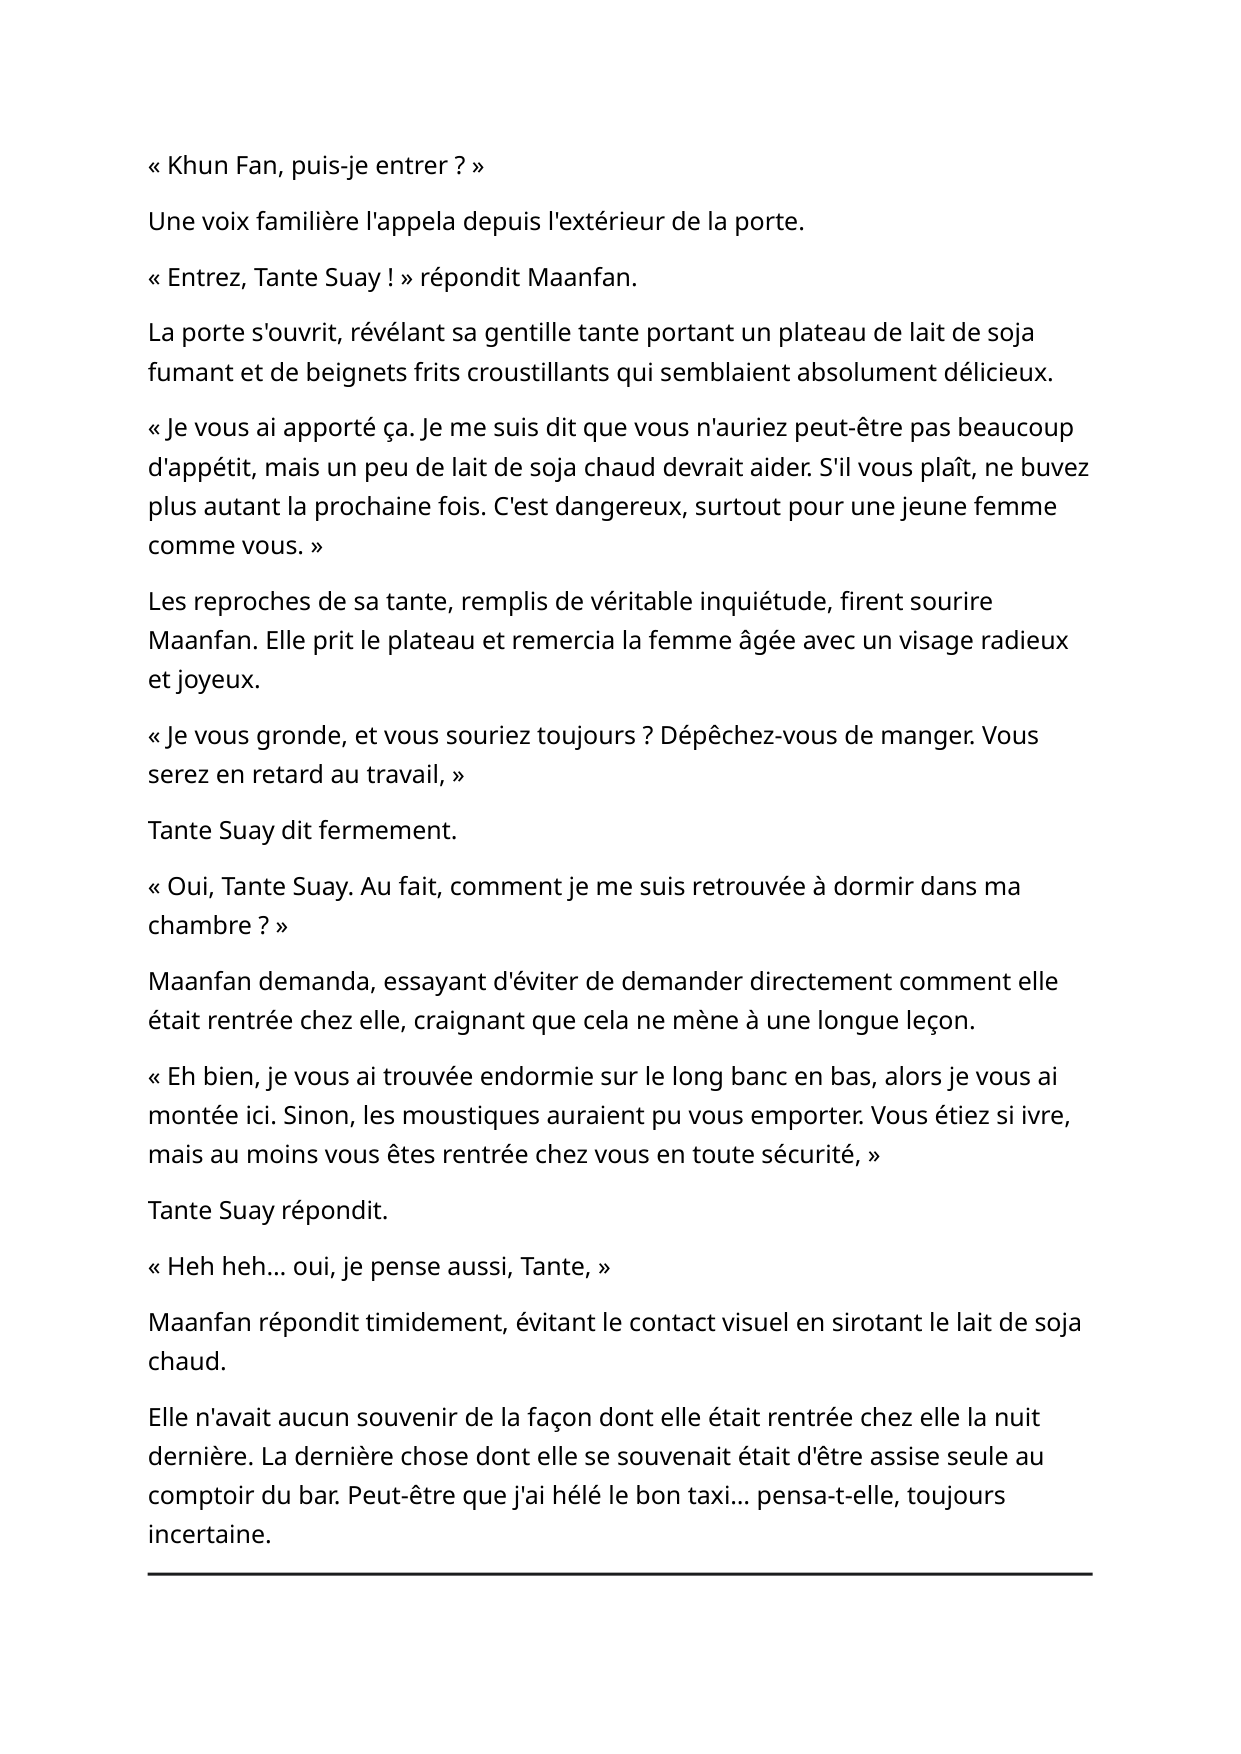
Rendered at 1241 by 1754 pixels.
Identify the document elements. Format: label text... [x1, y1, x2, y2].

text Tante Suay dit fermement. [148, 813, 1093, 847]
text « Entrez, Tante Suay ! » répondit Maanfan. [148, 259, 1093, 293]
text La porte s'ouvrit, révélant sa gentille tante portant un plateau de lait de soja fumant et de beignets frits croustillants qui semblaient absolument délicieux. [148, 315, 1093, 388]
text Elle n'avait aucun souvenir de la façon dont elle était rentrée chez elle la nuit dernière. La dernière chose dont elle se souvenait était d'être assise seule au comptoir du bar. Peut-être que j'ai hélé le bon taxi… pensa-t-elle, toujours incertaine. [148, 1399, 1093, 1551]
text Tante Suay répondit. [148, 1193, 1093, 1227]
text « Je vous gronde, et vous souriez toujours ? Dépêchez-vous de manger. Vous serez en retard au travail, » [148, 718, 1093, 791]
text Maanfan répondit timidement, évitant le contact visuel en sirotant le lait de soja chaud. [148, 1304, 1093, 1377]
text Les reproches de sa tante, remplis de véritable inquiétude, firent sourire Maanfan. Elle prit le plateau et remercia la femme âgée avec un visage radieux et joyeux. [148, 583, 1093, 696]
text « Oui, Tante Suay. Au fait, comment je me suis retrouvée à dormir dans ma chambre ? » [148, 868, 1093, 942]
text Maanfan demanda, essayant d'éviter de demander directement comment elle était rentrée chez elle, craignant que cela ne mène à une longue leçon. [148, 963, 1093, 1037]
text « Je vous ai apporté ça. Je me suis dit que vous n'auriez peut-être pas beaucoup d'appétit, mais un peu de lait de soja chaud devrait aider. S'il vous plaît, ne buvez plus autant la prochaine fois. C'est dangereux, surtout pour une jeune femme comme vous. » [148, 410, 1093, 562]
text « Eh bien, je vous ai trouvée endormie sur le long banc en bas, alors je vous ai montée ici. Sinon, les moustiques auraient pu vous emporter. Vous étiez si ivre, mais au moins vous êtes rentrée chez vous en toute sécurité, » [148, 1058, 1093, 1171]
text « Khun Fan, puis-je entrer ? » [148, 148, 1093, 182]
text « Heh heh… oui, je pense aussi, Tante, » [148, 1248, 1093, 1282]
text Une voix familière l'appela depuis l'extérieur de la porte. [148, 203, 1093, 237]
